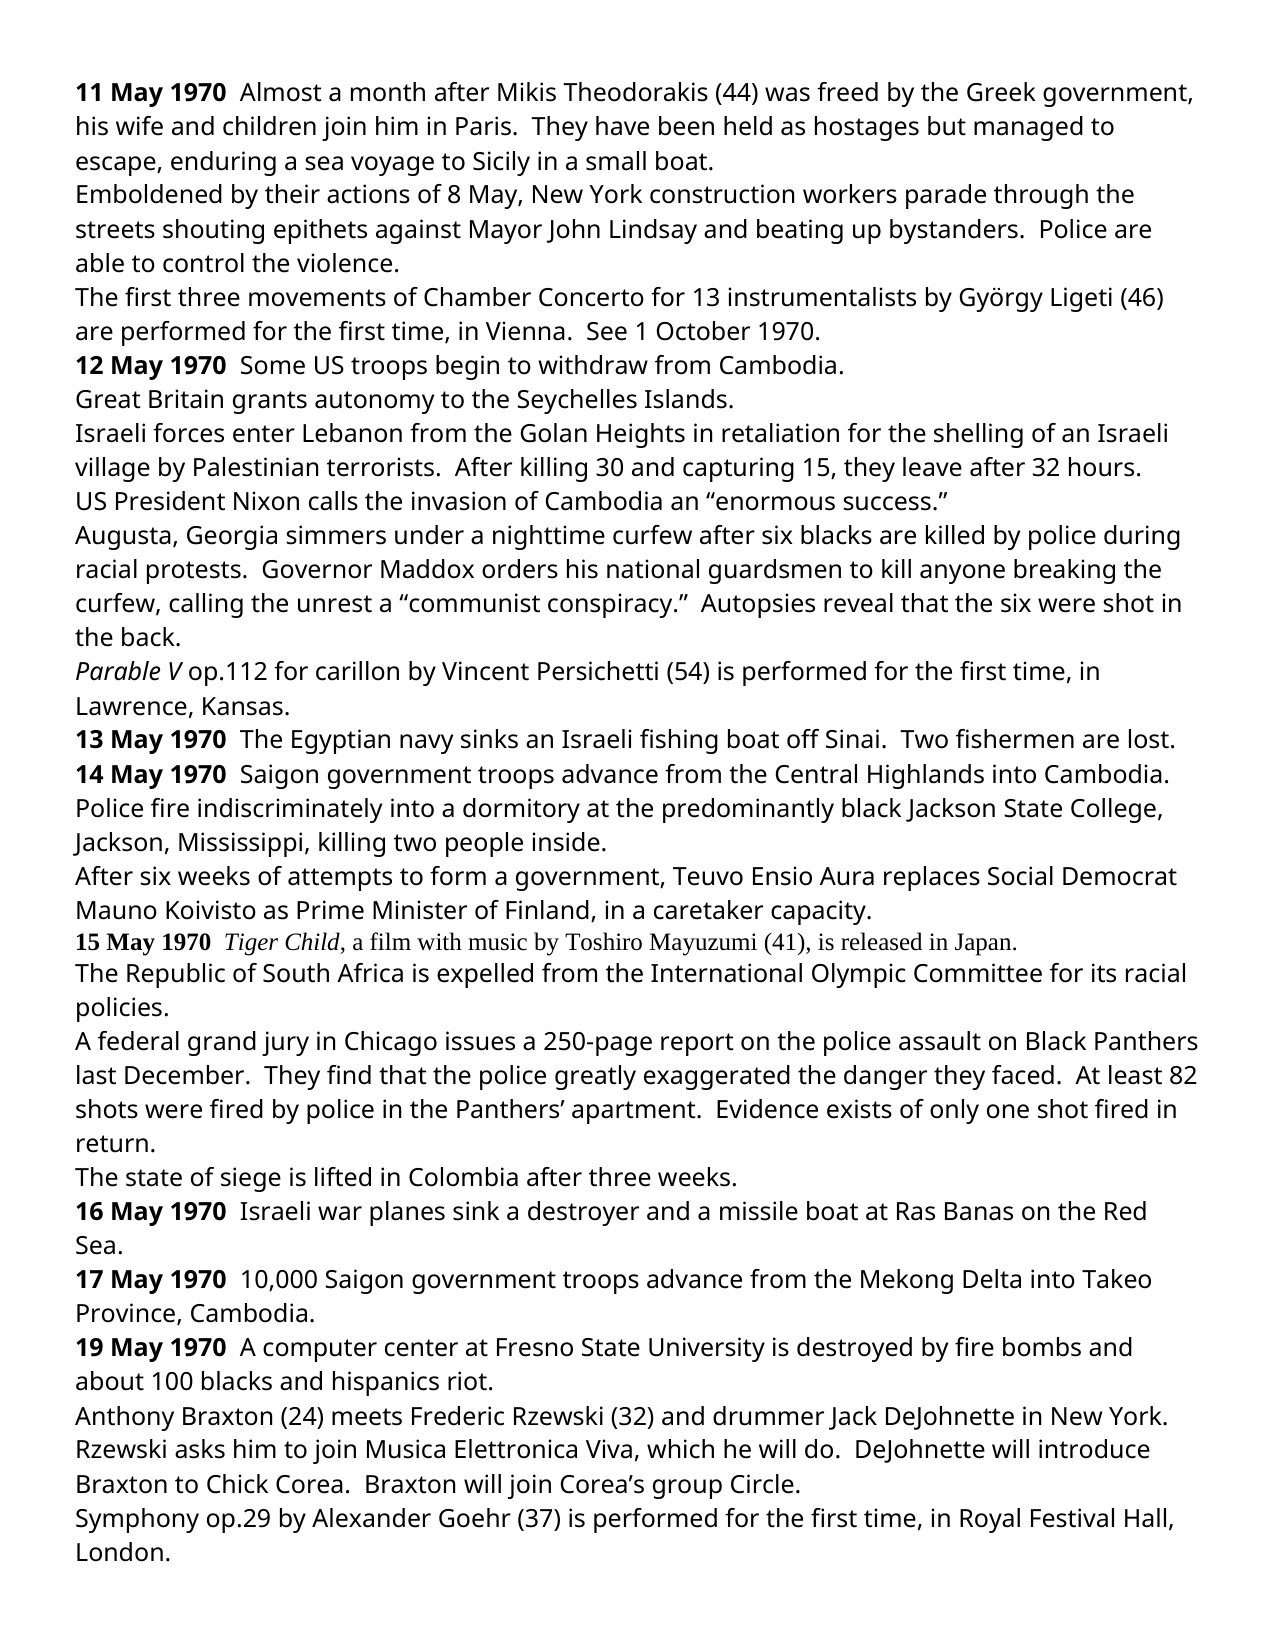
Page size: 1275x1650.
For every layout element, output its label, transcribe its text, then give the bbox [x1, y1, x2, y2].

text A federal grand jury in Chicago issues a 250-page report on the police assault on Black Panthers last December. They find that the police greatly exaggerated the danger they faced. At least 82 shots were fired by police in the Panthers’ apartment. Evidence exists of only one shot fired in return. [75, 1023, 1200, 1160]
text 17 May 1970 10,000 Saigon government troops advance from the Mekong Delta into Takeo Province, Cambodia. [75, 1262, 1200, 1330]
text Emboldened by their actions of 8 May, New York construction workers parade through the streets shouting epithets against Mayor John Lindsay and beating up bystanders. Police are able to control the violence. [75, 177, 1200, 279]
text US President Nixon calls the invasion of Cambodia an “enormous success.” [75, 484, 1200, 518]
text The Republic of South Africa is expelled from the International Olympic Committee for its racial policies. [75, 955, 1200, 1023]
text After six weeks of attempts to form a government, Teuvo Ensio Aura replaces Social Democrat Mauno Koivisto as Prime Minister of Finland, in a caretaker capacity. [75, 858, 1200, 927]
text 13 May 1970 The Egyptian navy sinks an Israeli fishing boat off Sinai. Two fishermen are lost. [75, 722, 1200, 756]
text Israeli forces enter Lebanon from the Golan Heights in retaliation for the shelling of an Israeli village by Palestinian terrorists. After killing 30 and capturing 15, they leave after 32 hours. [75, 416, 1200, 484]
text Police fire indiscriminately into a dormitory at the predominantly black Jackson State College, Jackson, Mississippi, killing two people inside. [75, 790, 1200, 858]
text 11 May 1970 Almost a month after Mikis Theodorakis (44) was freed by the Greek government, his wife and children join him in Paris. They have been held as hostages but managed to escape, enduring a sea voyage to Sicily in a small boat. [75, 75, 1200, 177]
text Parable V op.112 for carillon by Vincent Persichetti (54) is performed for the first time, in Lawrence, Kansas. [75, 654, 1200, 722]
text 19 May 1970 A computer center at Fresno State University is destroyed by fire bombs and about 100 blacks and hispanics riot. [75, 1330, 1200, 1398]
text Augusta, Georgia simmers under a nighttime curfew after six blacks are killed by police during racial protests. Governor Maddox orders his national guardsmen to kill anyone breaking the curfew, calling the unrest a “communist conspiracy.” Autopsies reveal that the six were shot in the back. [75, 518, 1200, 654]
text 14 May 1970 Saigon government troops advance from the Central Highlands into Cambodia. [75, 756, 1200, 790]
text The state of siege is lifted in Colombia after three weeks. [75, 1160, 1200, 1194]
text 12 May 1970 Some US troops begin to withdraw from Cambodia. [75, 347, 1200, 382]
text 16 May 1970 Israeli war planes sink a destroyer and a missile boat at Ras Banas on the Red Sea. [75, 1194, 1200, 1262]
text 15 May 1970 Tiger Child, a film with music by Toshiro Mayuzumi (41), is released in Japan. [75, 927, 1200, 955]
text Symphony op.29 by Alexander Goehr (37) is performed for the first time, in Royal Festival Hall, London. [75, 1500, 1200, 1568]
text Great Britain grants autonomy to the Seychelles Islands. [75, 382, 1200, 416]
text The first three movements of Chamber Concerto for 13 instrumentalists by György Ligeti (46) are performed for the first time, in Vienna. See 1 October 1970. [75, 279, 1200, 347]
